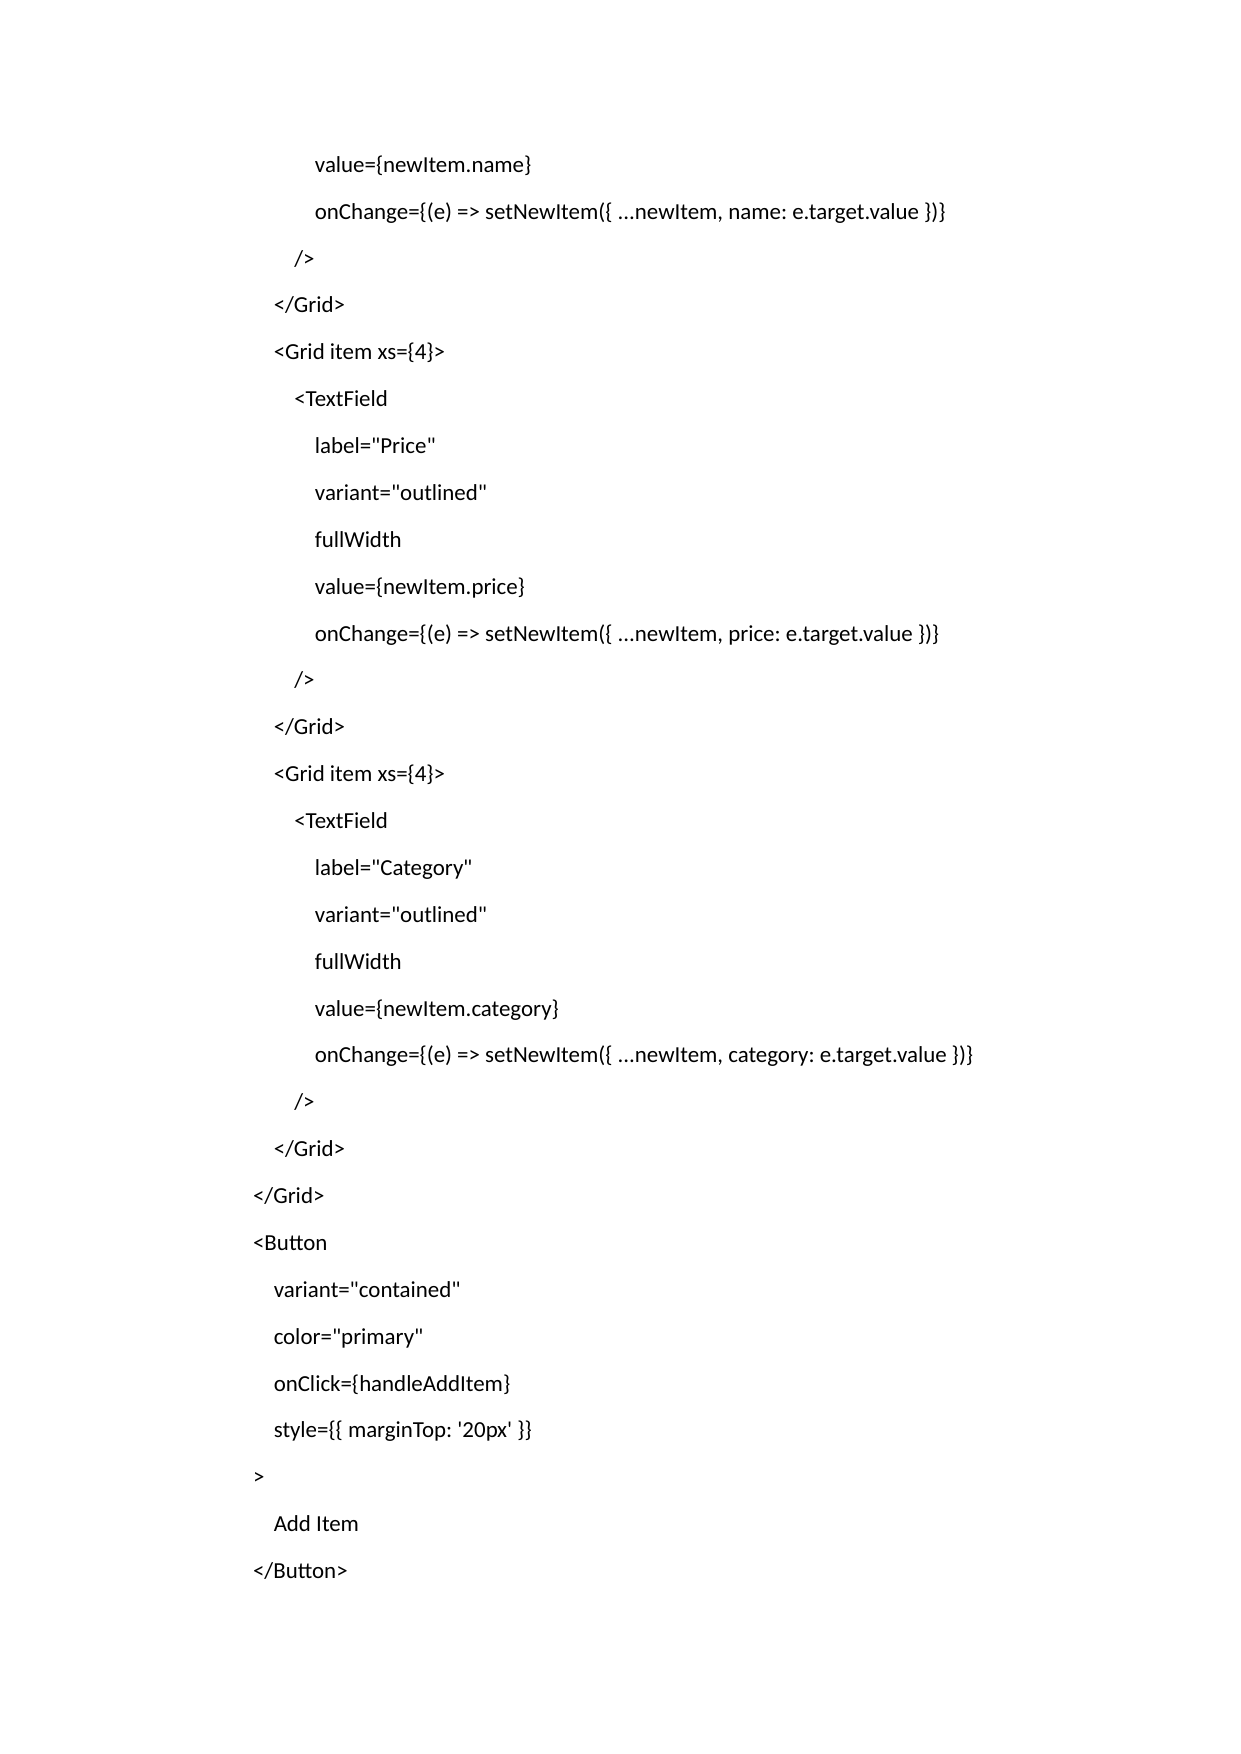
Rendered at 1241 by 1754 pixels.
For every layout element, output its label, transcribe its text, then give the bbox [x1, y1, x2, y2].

text value={newItem.name} [150, 150, 1090, 178]
text fullWidth [150, 947, 1090, 975]
text <Button [150, 1228, 1090, 1256]
text /> [150, 1087, 1090, 1116]
text > [150, 1462, 1090, 1491]
text variant="contained" [150, 1275, 1090, 1303]
text <Grid item xs={4}> [150, 759, 1090, 787]
text onChange={(e) => setNewItem({ ...newItem, category: e.target.value })} [150, 1041, 1090, 1069]
text <Grid item xs={4}> [150, 337, 1090, 366]
text </Grid> [150, 1134, 1090, 1162]
text fullWidth [150, 525, 1090, 553]
text </Grid> [150, 1181, 1090, 1209]
text onChange={(e) => setNewItem({ ...newItem, price: e.target.value })} [150, 619, 1090, 647]
text value={newItem.price} [150, 572, 1090, 600]
text <TextField [150, 806, 1090, 834]
text onChange={(e) => setNewItem({ ...newItem, name: e.target.value })} [150, 197, 1090, 225]
text variant="outlined" [150, 900, 1090, 928]
text value={newItem.category} [150, 994, 1090, 1022]
text label="Price" [150, 431, 1090, 459]
text </Grid> [150, 291, 1090, 319]
text variant="outlined" [150, 478, 1090, 506]
text onClick={handleAddItem} [150, 1369, 1090, 1397]
text style={{ marginTop: '20px' }} [150, 1416, 1090, 1444]
text Add Item [150, 1509, 1090, 1537]
text <TextField [150, 384, 1090, 412]
text </Button> [150, 1556, 1090, 1584]
text label="Category" [150, 853, 1090, 881]
text /> [150, 666, 1090, 694]
text /> [150, 244, 1090, 272]
text </Grid> [150, 712, 1090, 741]
text color="primary" [150, 1322, 1090, 1350]
